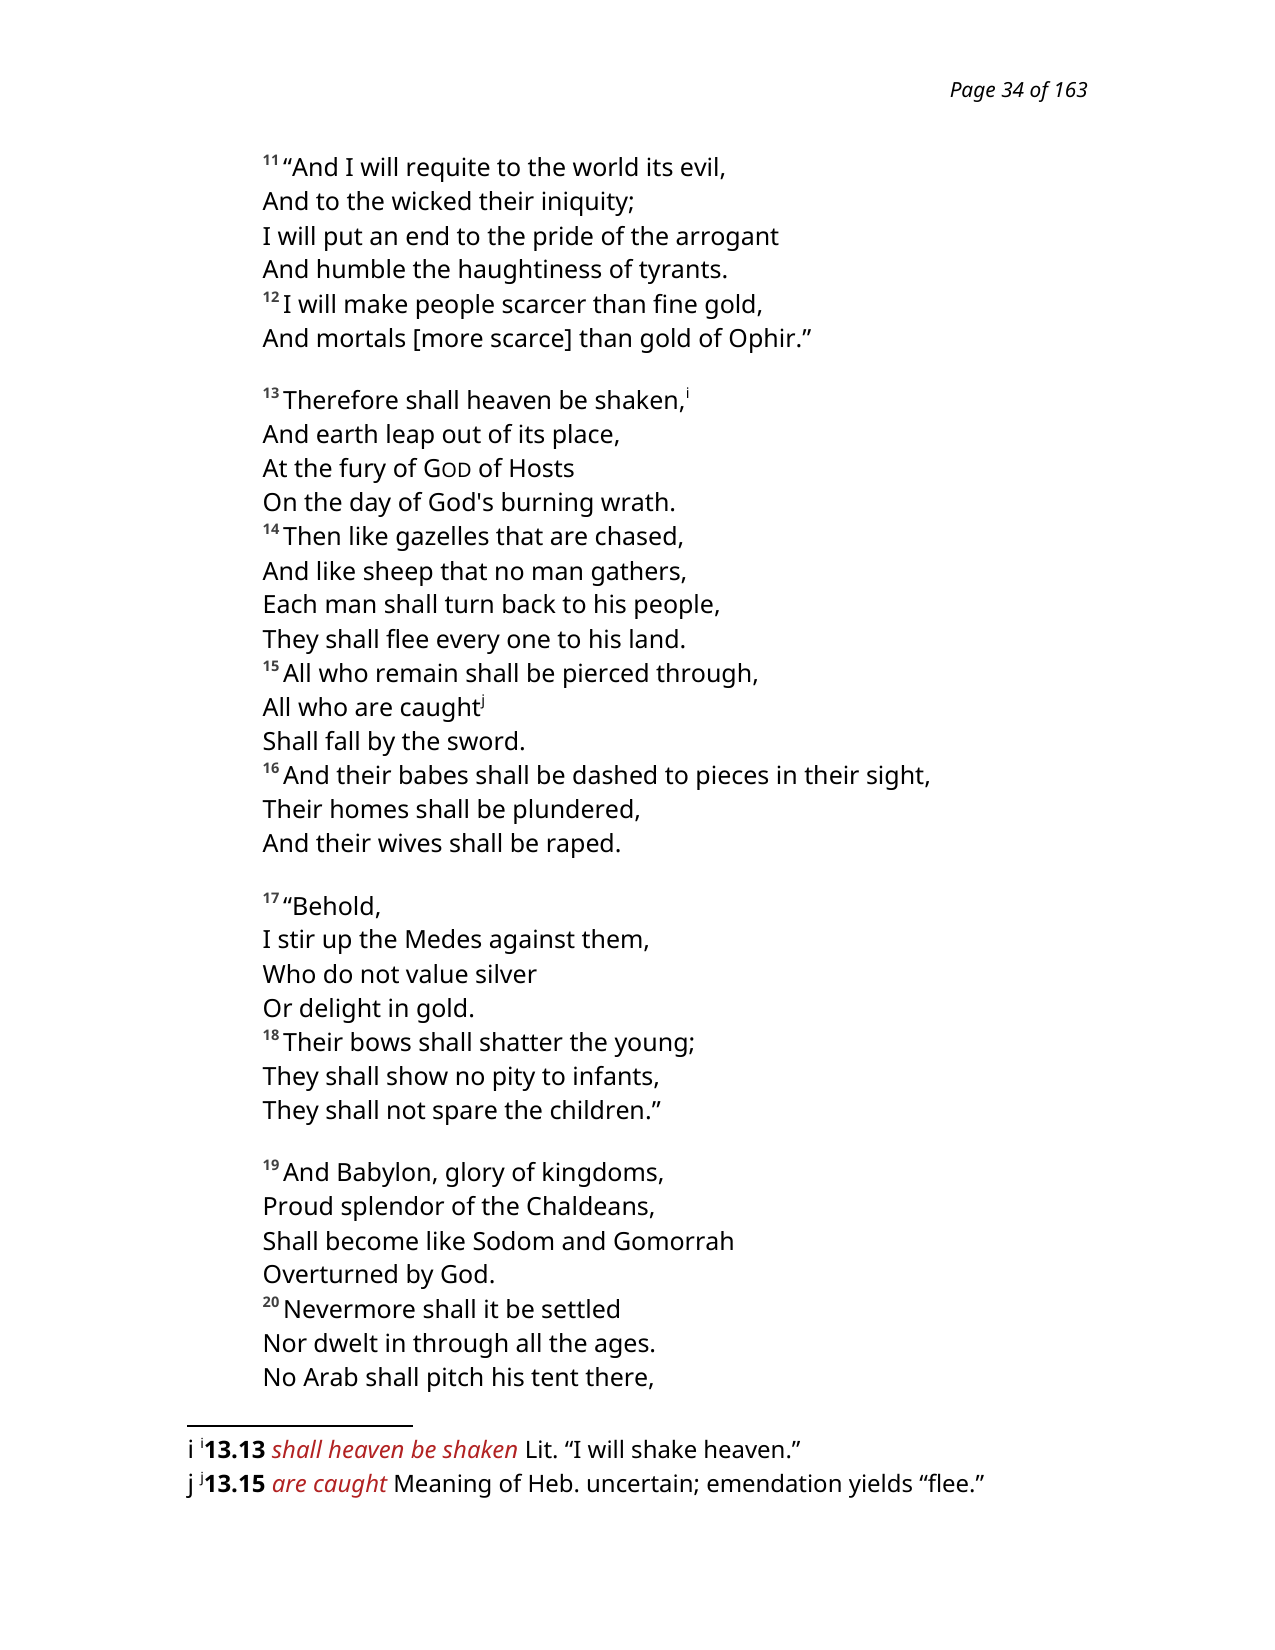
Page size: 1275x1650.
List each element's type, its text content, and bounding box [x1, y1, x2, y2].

text And earth leap out of its place, [262, 417, 1087, 451]
text Each man shall turn back to his people, [262, 587, 1087, 621]
text No Arab shall pitch his tent there, [262, 1359, 1087, 1393]
text I stir up the Medes against them, [262, 922, 1087, 956]
text And to the wicked their iniquity; [262, 184, 1087, 218]
text And humble the haughtiness of tyrants. [262, 252, 1087, 286]
text 11 “And I will requite to the world its evil, [262, 150, 1087, 184]
text Shall become like Sodom and Gomorrah [262, 1223, 1087, 1257]
text At the fury of God of Hosts [262, 451, 1087, 485]
text And their wives shall be raped. [262, 826, 1087, 860]
text 15 All who remain shall be pierced through, [262, 655, 1087, 689]
text They shall show no pity to infants, [262, 1058, 1087, 1092]
text Nor dwelt in through all the ages. [262, 1325, 1087, 1359]
text 17 “Behold, [262, 888, 1087, 922]
text On the day of God's burning wrath. [262, 485, 1087, 519]
text 16 And their babes shall be dashed to pieces in their sight, [262, 757, 1087, 792]
text They shall not spare the children.” [262, 1092, 1087, 1127]
text Overturned by God. [262, 1257, 1087, 1291]
text 20 Nevermore shall it be settled [262, 1291, 1087, 1325]
text 19 And Babylon, glory of kingdoms, [262, 1155, 1087, 1189]
text I will put an end to the pride of the arrogant [262, 218, 1087, 252]
text All who are caughtj [262, 689, 1087, 723]
text 14 Then like gazelles that are chased, [262, 519, 1087, 553]
text 18 Their bows shall shatter the young; [262, 1024, 1087, 1058]
text And mortals [more scarce] than gold of Ophir.” [262, 320, 1087, 354]
text 12 I will make people scarcer than fine gold, [262, 286, 1087, 320]
text 13 Therefore shall heaven be shaken,i [262, 383, 1087, 417]
text They shall flee every one to his land. [262, 621, 1087, 655]
text Shall fall by the sword. [262, 723, 1087, 757]
text Or delight in gold. [262, 990, 1087, 1024]
text Who do not value silver [262, 956, 1087, 990]
text Proud splendor of the Chaldeans, [262, 1189, 1087, 1223]
text Their homes shall be plundered, [262, 792, 1087, 826]
text And like sheep that no man gathers, [262, 553, 1087, 587]
